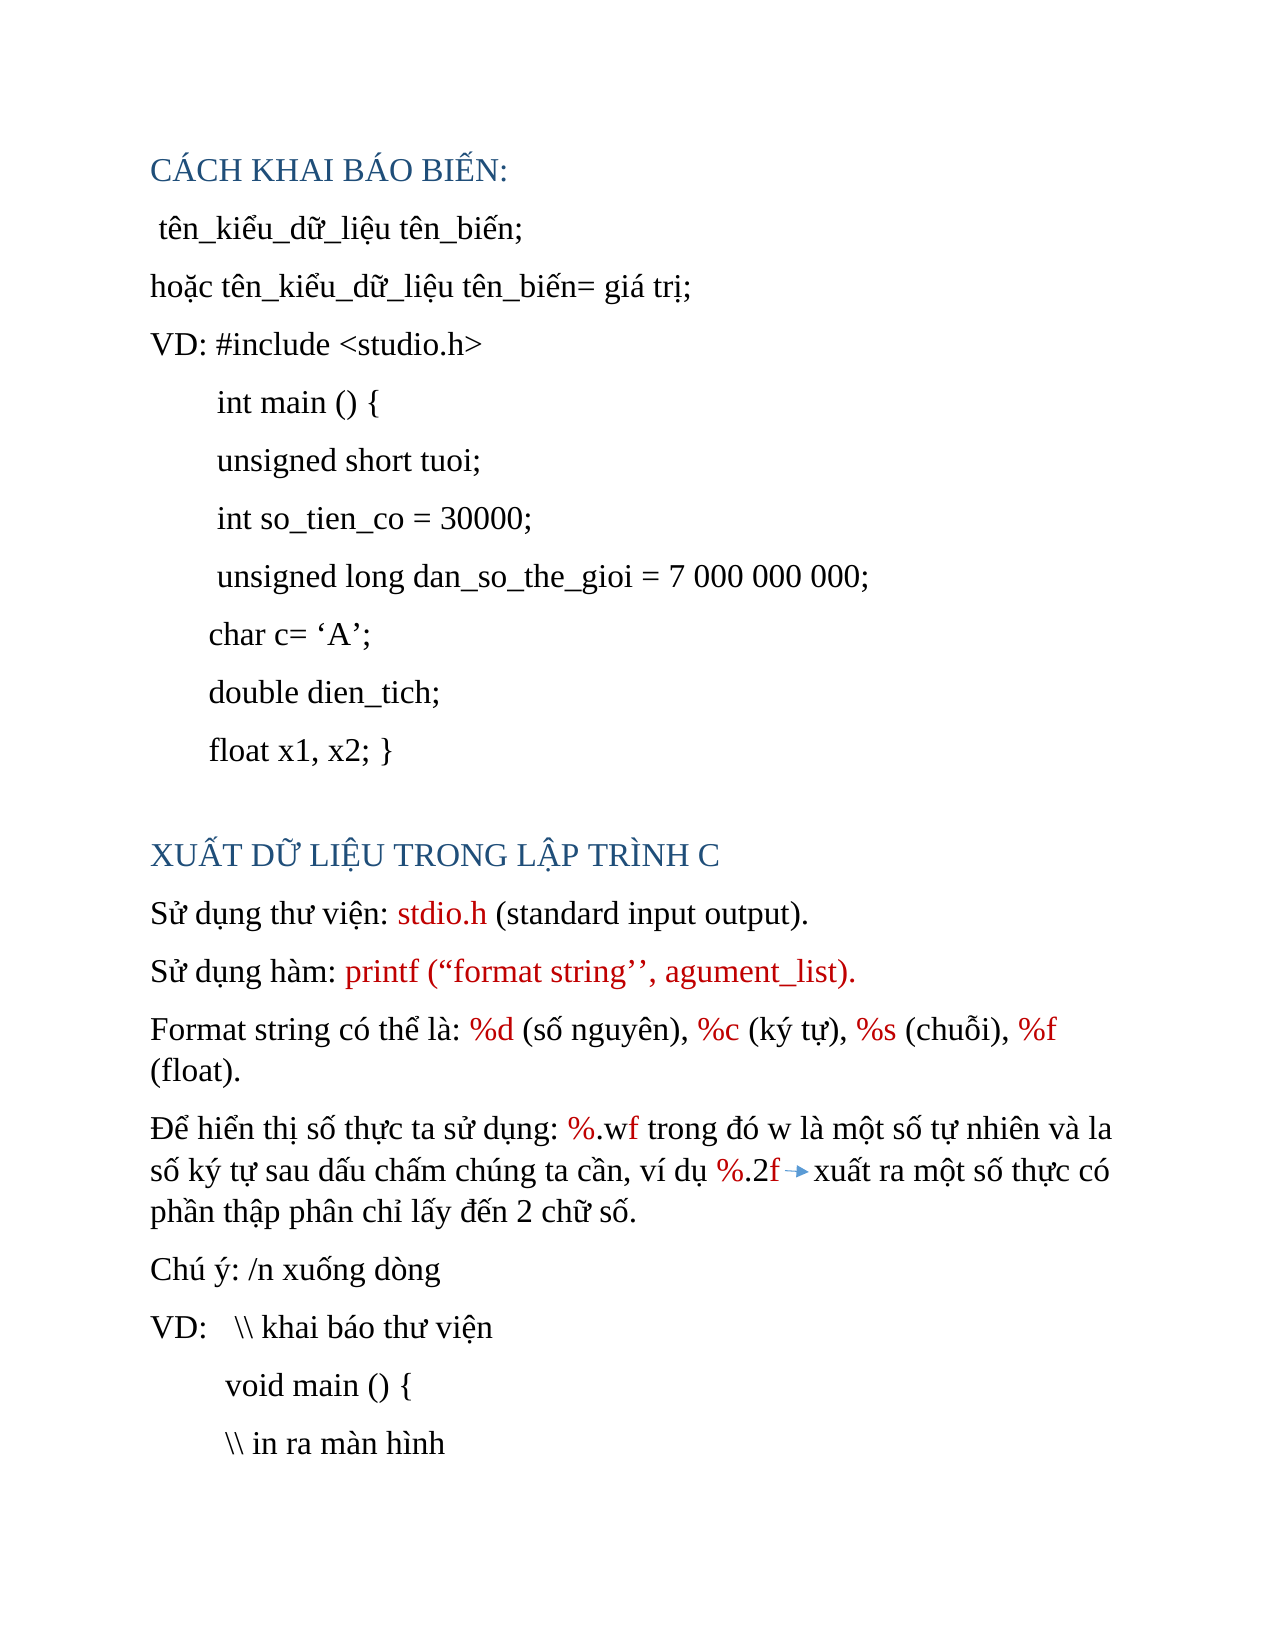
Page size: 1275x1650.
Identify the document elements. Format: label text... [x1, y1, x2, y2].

text char c= ‘A’; [150, 614, 1125, 652]
text unsigned long dan_so_the_gioi = 7 000 000 000; [150, 556, 1125, 594]
text Để hiển thị số thực ta sử dụng: %.wf trong đó w là một số tự nhiên và la số ký tự sau dấu chấm chúng ta cần, ví dụ %.2f xuất ra một số thực có phần thập phân chỉ lấy đến 2 chữ số. [150, 1108, 1125, 1229]
text Sử dụng thư viện: stdio.h (standard input output). [150, 893, 1125, 931]
text VD: \\ khai báo thư viện [150, 1307, 1125, 1346]
text int main () { [150, 382, 1125, 420]
text CÁCH KHAI BÁO BIẾN: [150, 150, 1125, 188]
text double dien_tich; [150, 672, 1125, 711]
text Sử dụng hàm: printf (“format string’’, agument_list). [150, 951, 1125, 989]
text float x1, x2; } [150, 730, 1125, 768]
text int so_tien_co = 30000; [150, 498, 1125, 536]
text Chú ý: /n xuống dòng [150, 1249, 1125, 1288]
text VD: #include <studio.h> [150, 324, 1125, 362]
text void main () { [150, 1365, 1125, 1404]
text Format string có thể là: %d (số nguyên), %c (ký tự), %s (chuỗi), %f (float). [150, 1009, 1125, 1089]
text tên_kiểu_dữ_liệu tên_biến; [150, 208, 1125, 246]
text \\ in ra màn hình [150, 1423, 1125, 1462]
text unsigned short tuoi; [150, 440, 1125, 478]
text XUẤT DỮ LIỆU TRONG LẬP TRÌNH C [150, 835, 1125, 873]
text hoặc tên_kiểu_dữ_liệu tên_biến= giá trị; [150, 266, 1125, 304]
